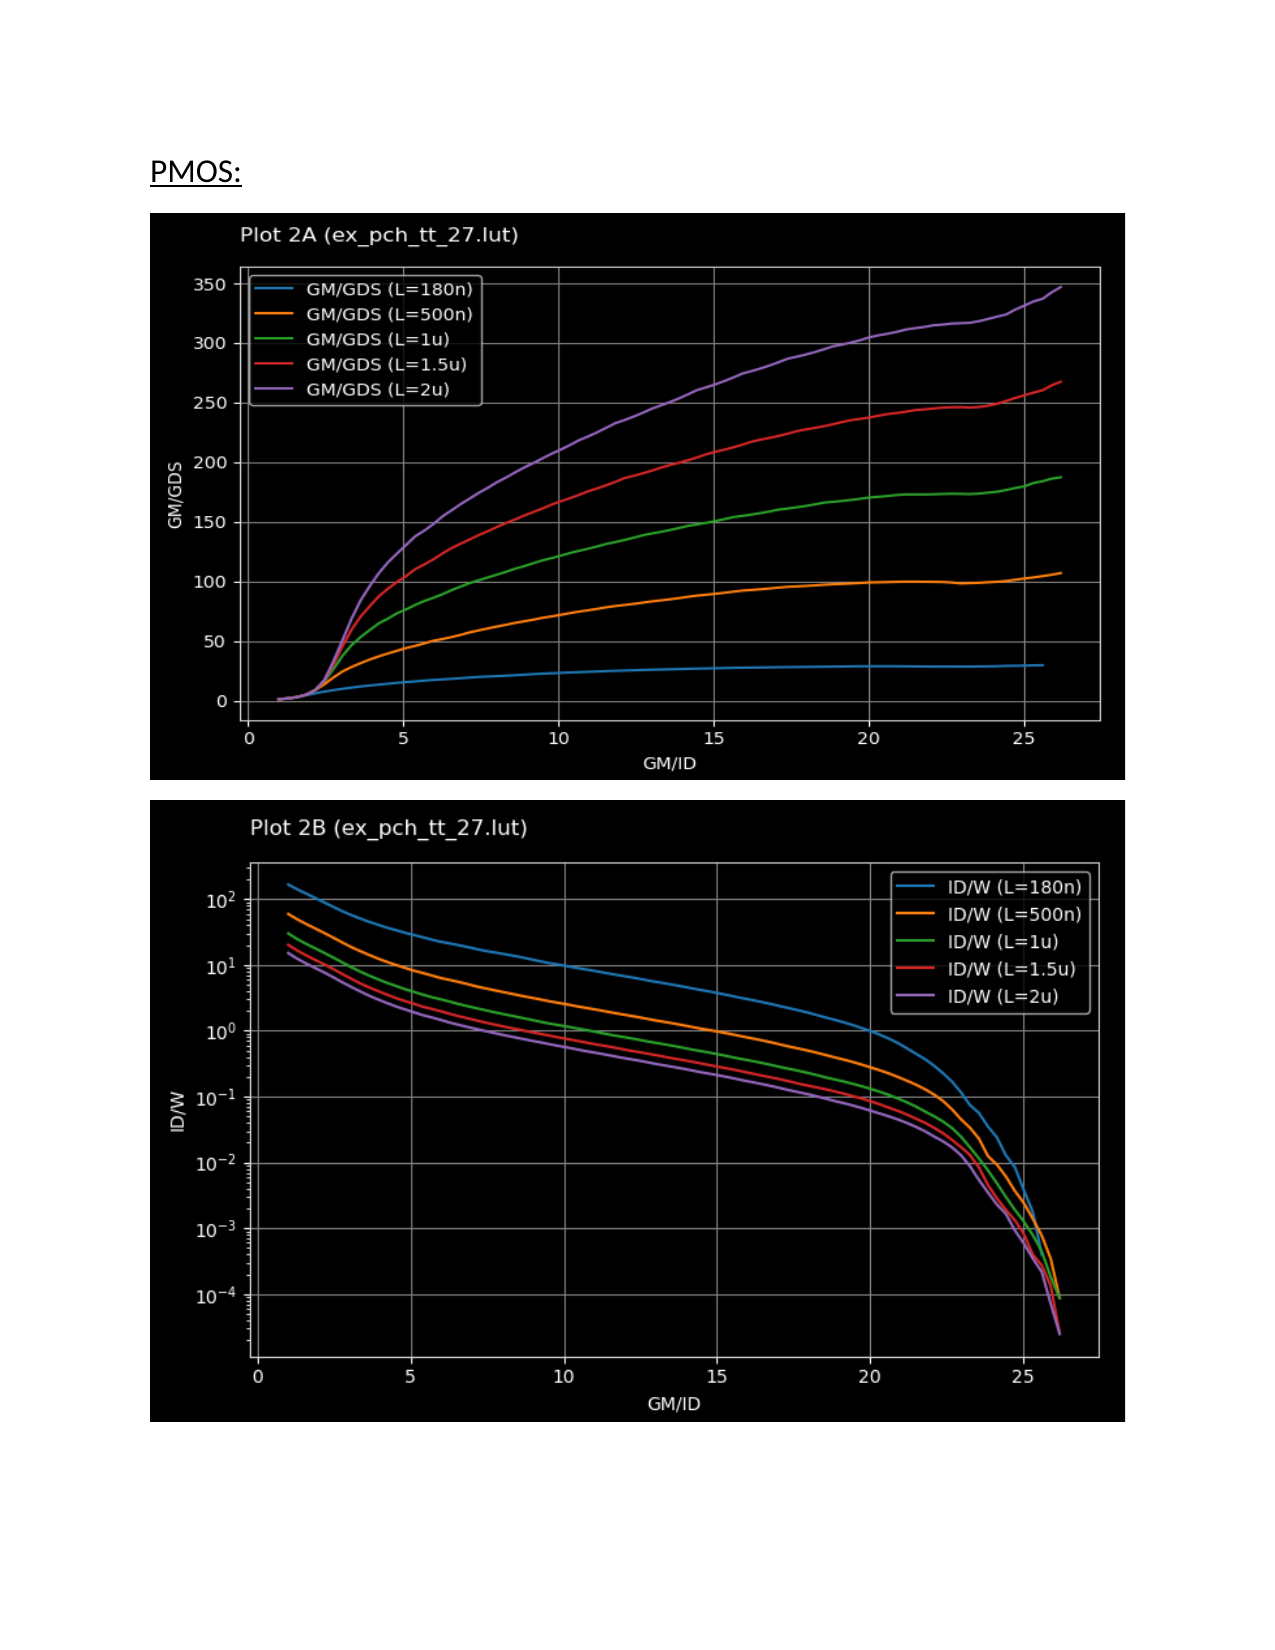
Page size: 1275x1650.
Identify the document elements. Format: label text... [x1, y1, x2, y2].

picture [150, 213, 1125, 780]
text PMOS: [150, 150, 1125, 191]
picture [150, 800, 1125, 1422]
